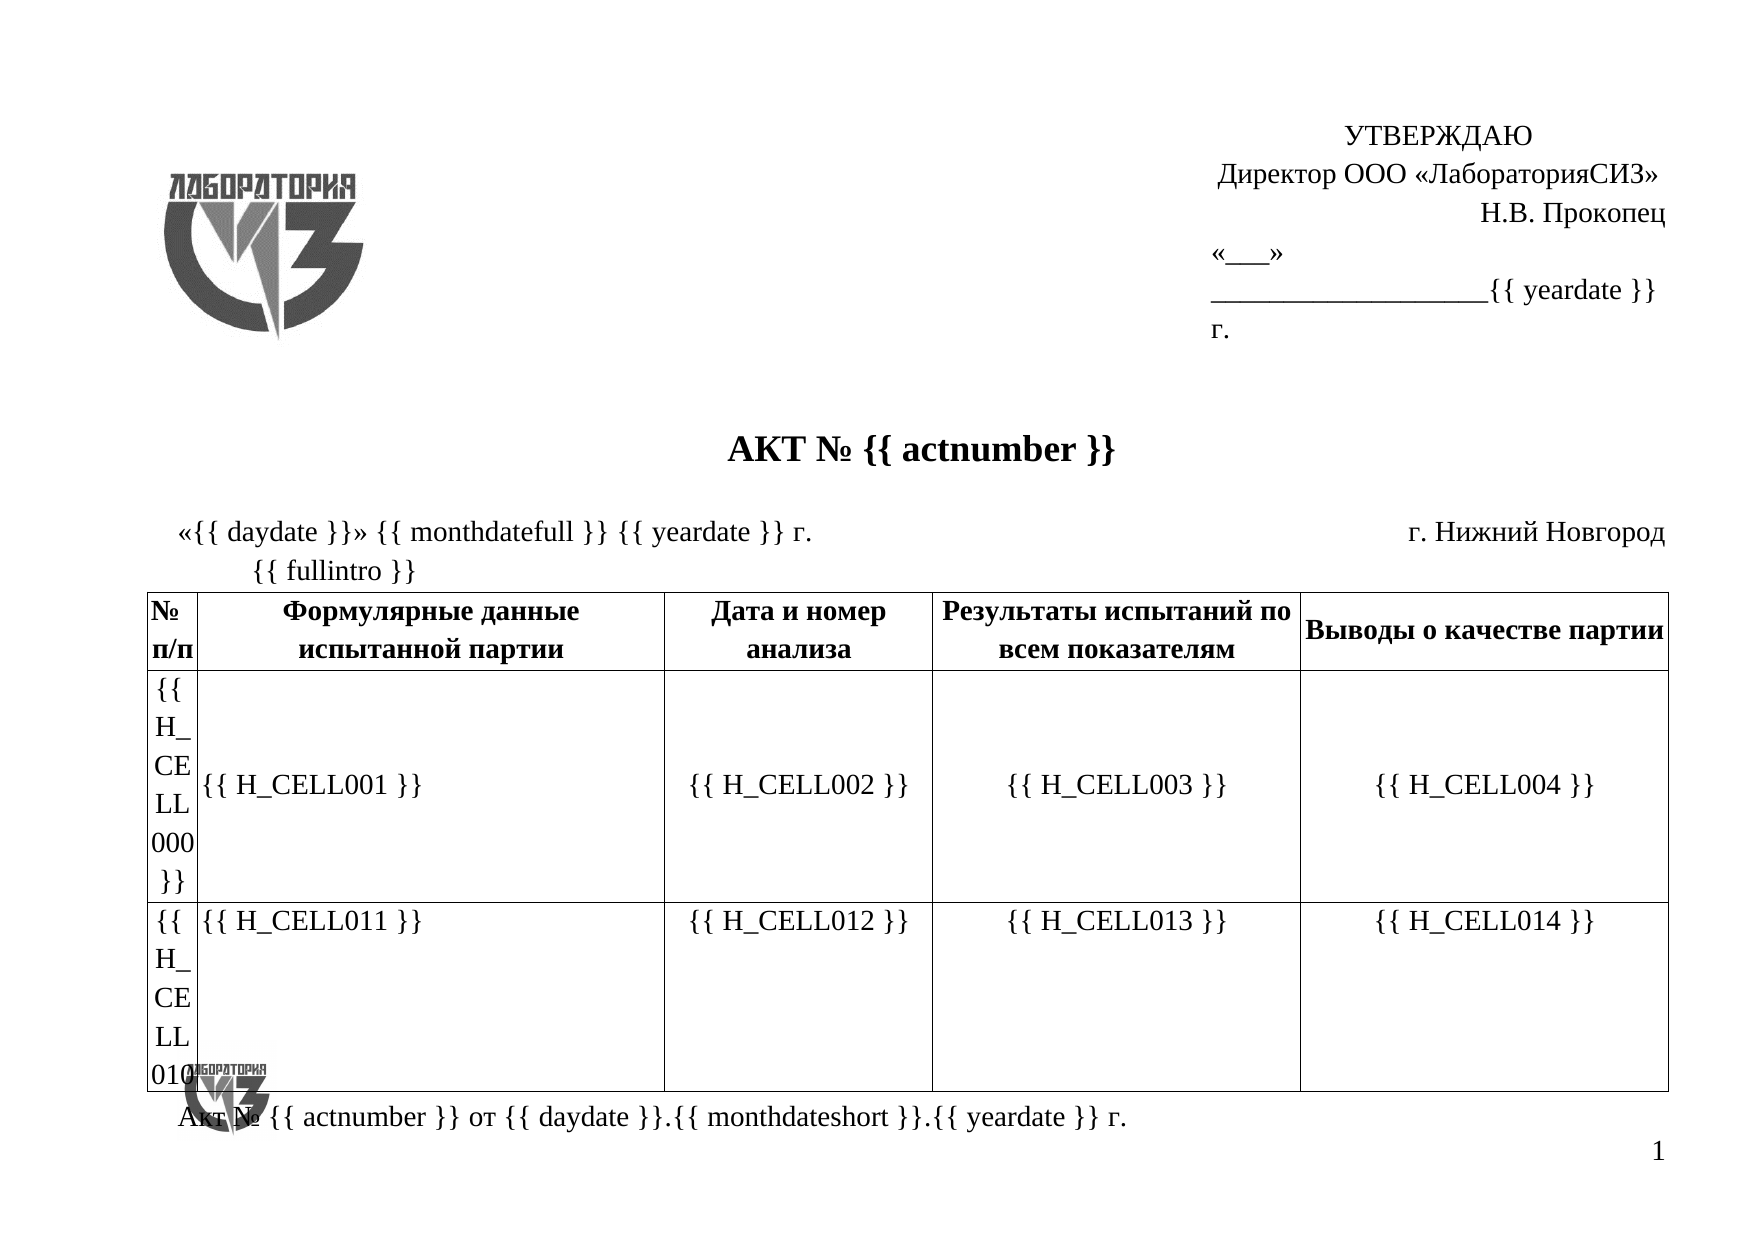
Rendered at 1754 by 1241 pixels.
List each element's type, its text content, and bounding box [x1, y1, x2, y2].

table_header Результаты испытаний по всем показателям [933, 593, 1300, 670]
text «___» ___________________{{ yeardate }} г. [1211, 234, 1665, 344]
text «{{ daydate }}» {{ monthdatefull }} {{ yeardate }} г. [177, 514, 884, 548]
text {{ fullintro }} [177, 553, 1665, 587]
table_cell {{ H_CELL000 }} [148, 671, 197, 902]
table_cell {{ H_CELL010 }} [148, 903, 197, 1091]
table_cell {{ H_CELL014 }} [1301, 903, 1668, 1091]
table_cell {{ H_CELL011 }} [198, 903, 664, 1091]
table_cell {{ H_CELL003 }} [933, 671, 1300, 902]
table_header Дата и номер анализа [665, 593, 932, 670]
table_header Формулярные данные испытанной партии [198, 593, 664, 670]
table_cell {{ H_CELL013 }} [933, 903, 1300, 1091]
table_header № п/п [148, 593, 197, 670]
table_cell {{ H_CELL001 }} [198, 671, 664, 902]
picture [146, 118, 381, 353]
picture [177, 1092, 277, 1141]
table_header Выводы о качестве партии [1301, 593, 1668, 670]
text АКТ № {{ actnumber }} [177, 426, 1665, 469]
text г. Нижний Новгород [958, 514, 1665, 548]
text УТВЕРЖДАЮ [1211, 118, 1666, 152]
table_cell {{ H_CELL002 }} [665, 671, 932, 902]
table_cell {{ H_CELL004 }} [1301, 671, 1668, 902]
text Директор ООО «ЛабораторияСИЗ» [1211, 157, 1666, 190]
table_cell {{ H_CELL012 }} [665, 903, 932, 1091]
picture [273, 1107, 277, 1129]
picture [184, 1109, 190, 1118]
text Н.В. Прокопец [1211, 195, 1666, 229]
